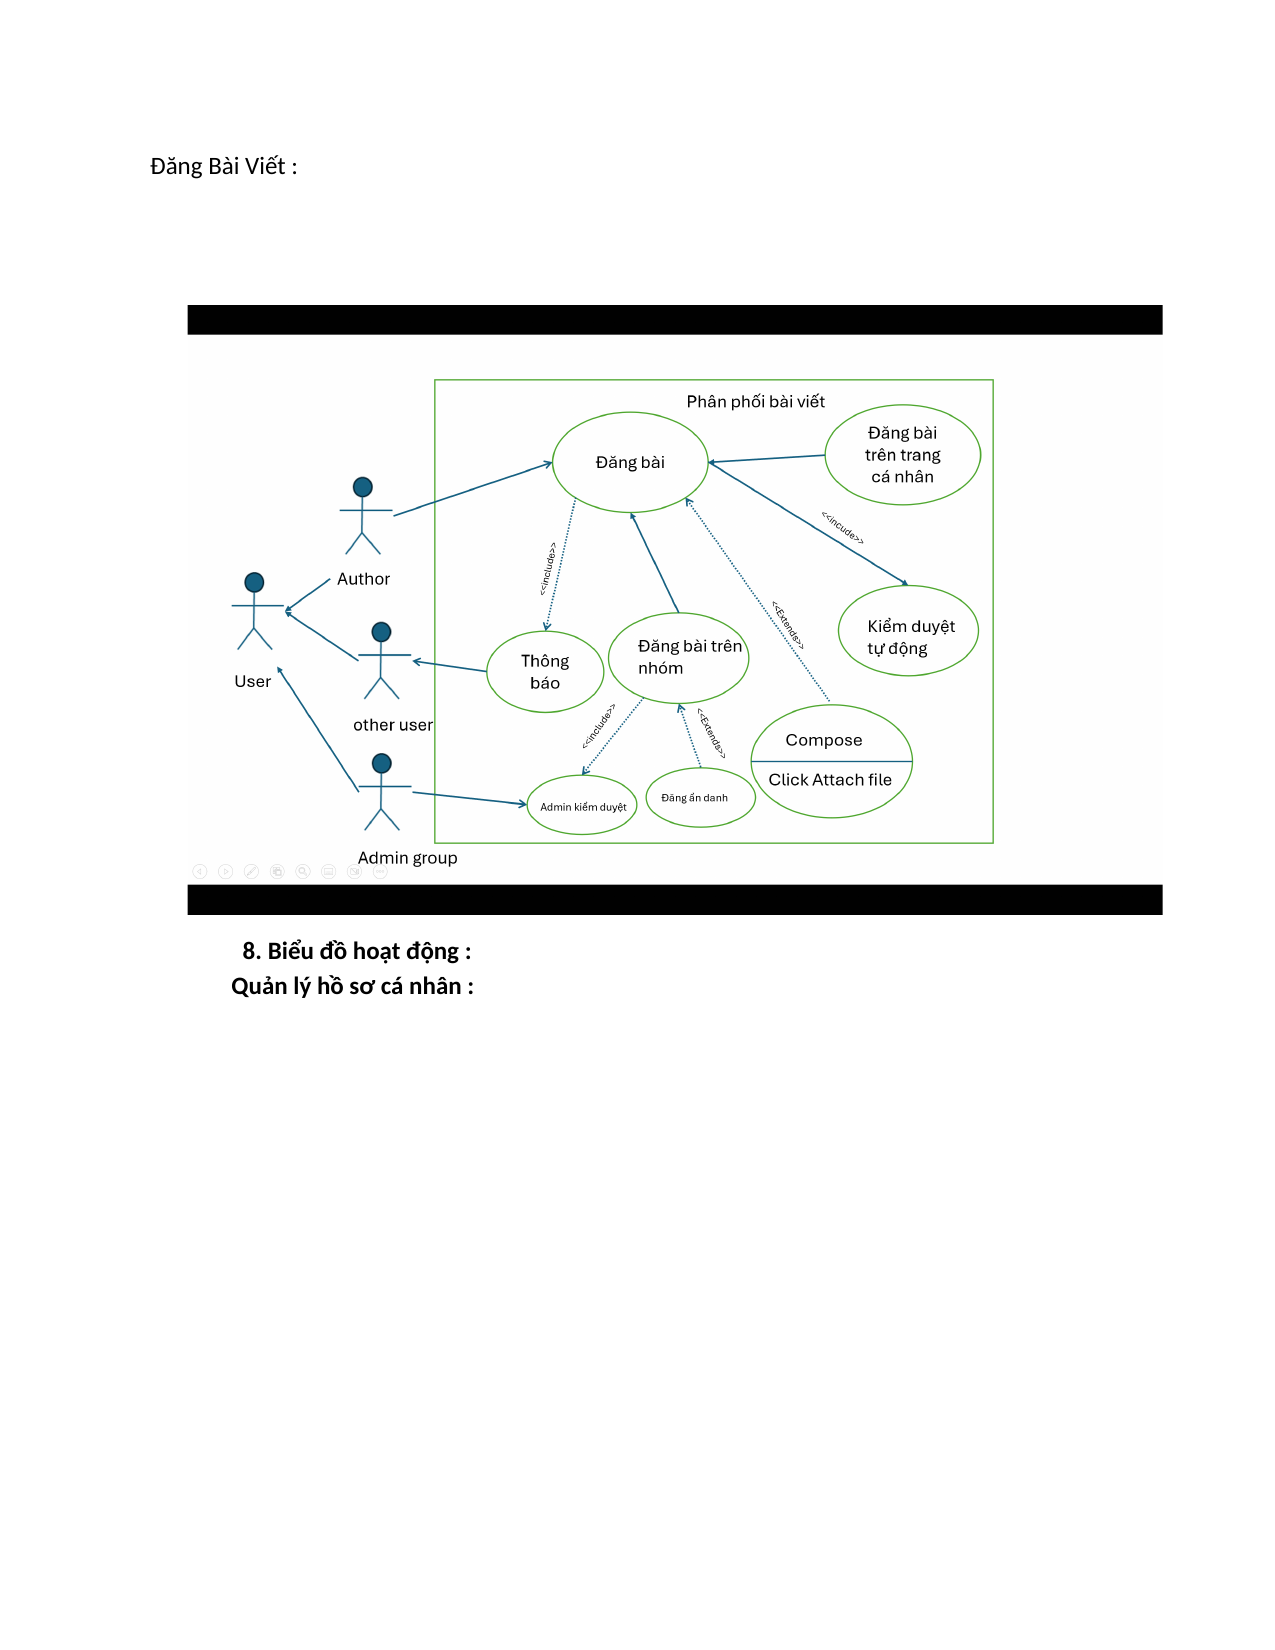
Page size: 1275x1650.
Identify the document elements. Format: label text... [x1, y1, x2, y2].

picture [187, 305, 1163, 915]
list 8. Biểu đồ hoạt động : [231, 936, 1125, 966]
list Quản lý hồ sơ cá nhân : [231, 971, 1125, 1001]
text Đăng Bài Viết : [150, 150, 1125, 181]
